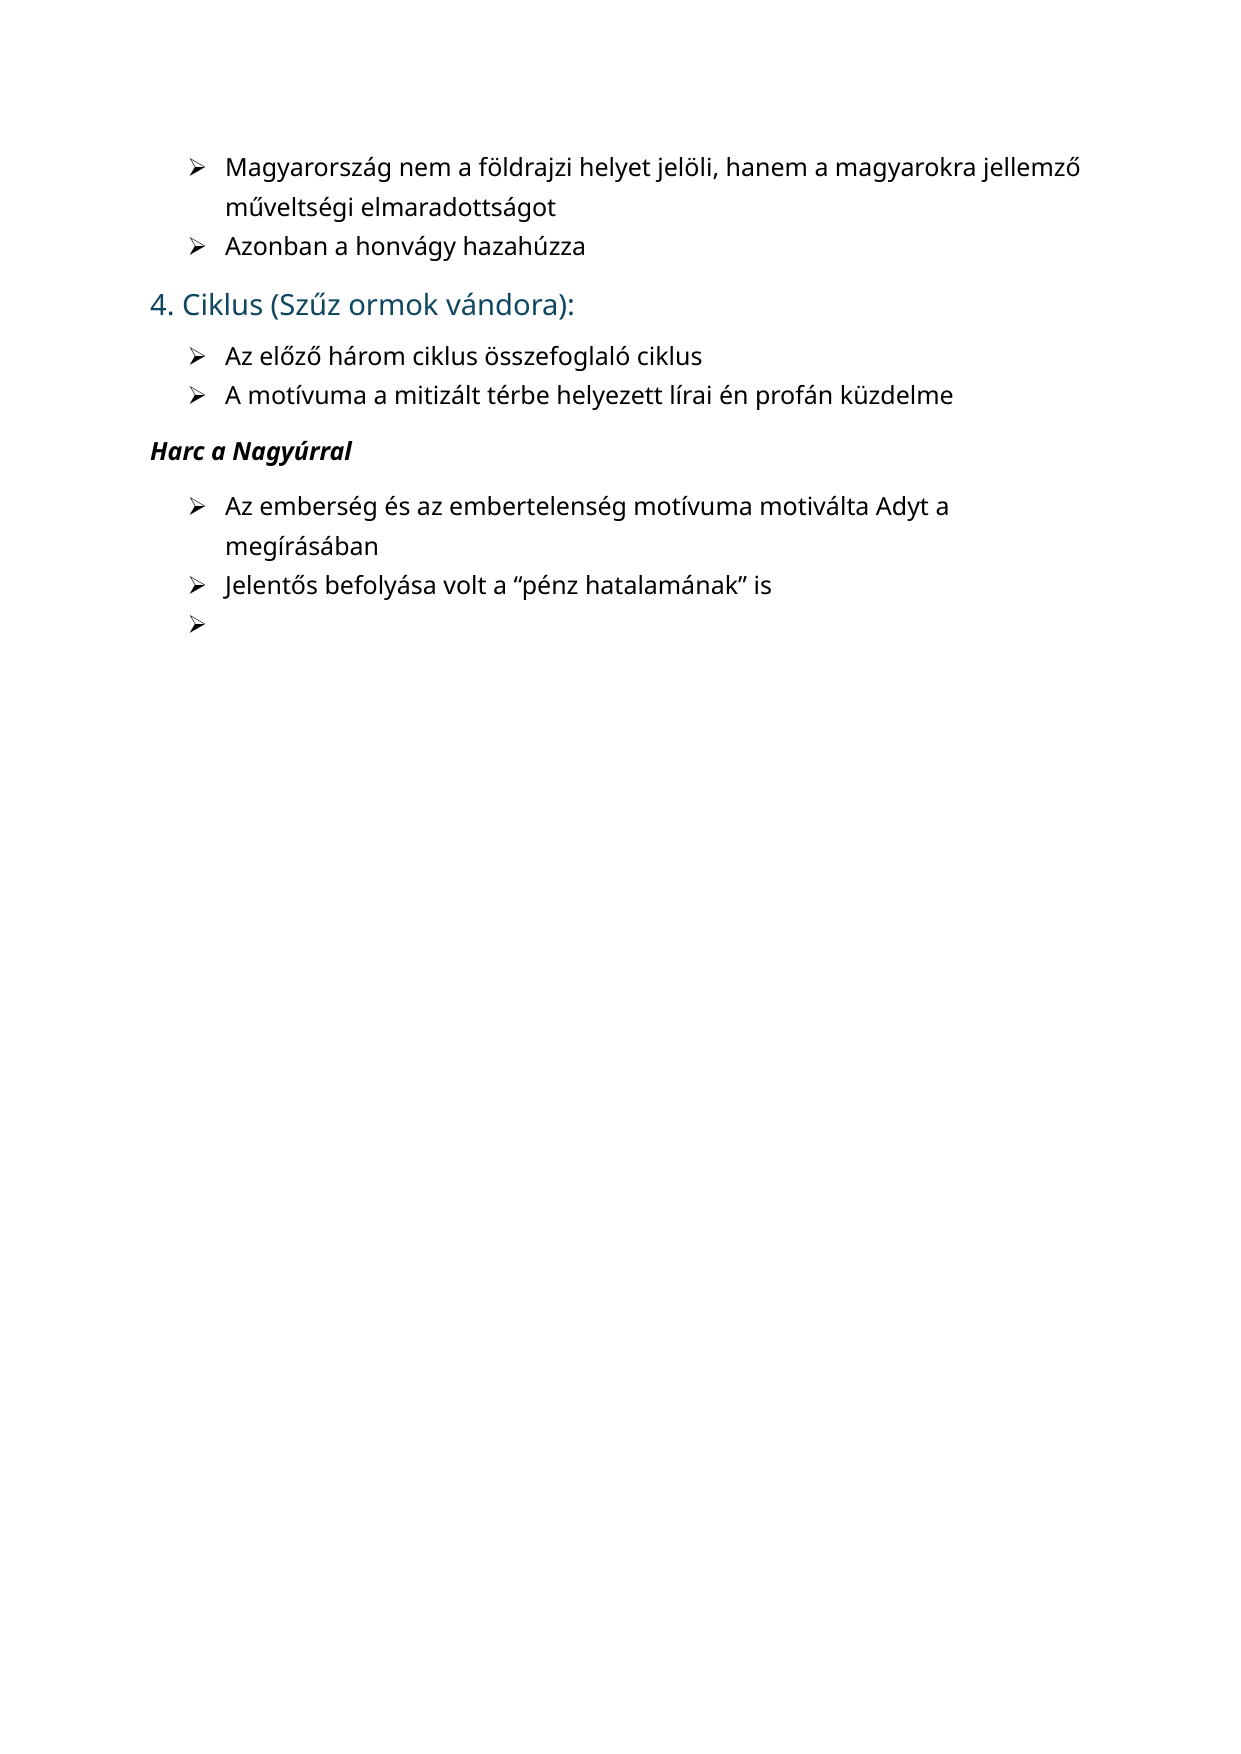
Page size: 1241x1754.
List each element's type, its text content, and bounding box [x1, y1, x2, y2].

list Magyarország nem a földrajzi helyet jelöli, hanem a magyarokra jellemző műveltségi elmaradottságot [187, 150, 1090, 223]
subtitle 4. Ciklus (Szűz ormok vándora): [150, 284, 1090, 324]
list A motívuma a mitizált térbe helyezett lírai én profán küzdelme [187, 377, 1090, 411]
text Harc a Nagyúrral [150, 433, 1090, 467]
list Az előző három ciklus összefoglaló ciklus [187, 338, 1090, 372]
list Azonban a honvágy hazahúzza [187, 228, 1090, 262]
list Jelentős befolyása volt a “pénz hatalamának” is [187, 567, 1090, 601]
list Az emberség és az embertelenség motívuma motiválta Adyt a megírásában [187, 489, 1090, 562]
